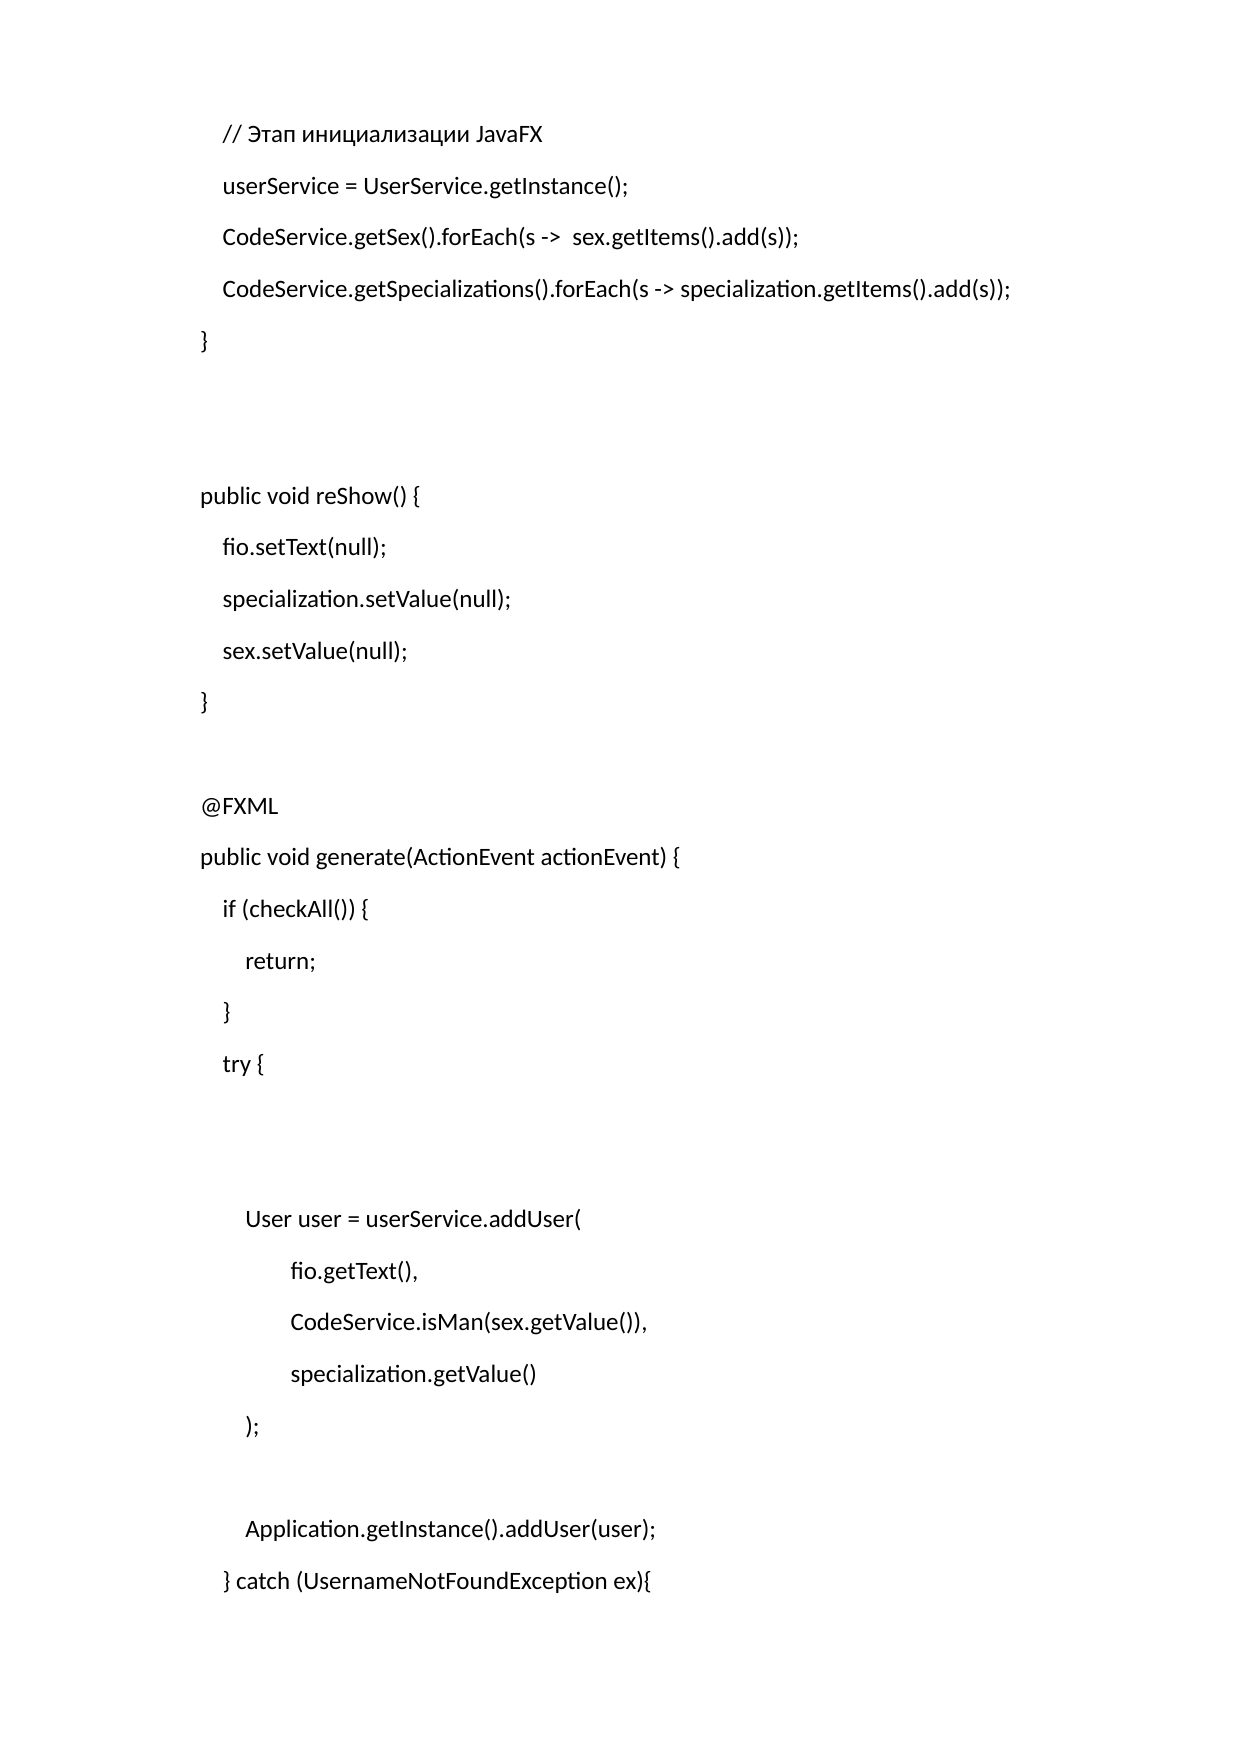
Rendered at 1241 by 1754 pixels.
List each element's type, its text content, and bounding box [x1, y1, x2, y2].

text specialization.setValue(null); [177, 583, 1152, 614]
text } [177, 325, 1152, 355]
text } catch (UsernameNotFoundException ex){ [177, 1565, 1152, 1595]
text CodeService.getSpecializations().forEach(s -> specialization.getItems().add(s)); [177, 273, 1152, 304]
text try { [177, 1048, 1152, 1079]
text @FXML [177, 790, 1152, 820]
text public void reShow() { [177, 480, 1152, 510]
text return; [177, 945, 1152, 975]
text // Этап инициализации JavaFX [177, 118, 1152, 149]
text } [177, 996, 1152, 1027]
text userService = UserService.getInstance(); [177, 170, 1152, 200]
text CodeService.isMan(sex.getValue()), [177, 1306, 1152, 1337]
text sex.setValue(null); [177, 635, 1152, 665]
text Application.getInstance().addUser(user); [177, 1513, 1152, 1544]
text User user = userService.addUser( [177, 1203, 1152, 1234]
text public void generate(ActionEvent actionEvent) { [177, 841, 1152, 872]
text fio.setText(null); [177, 531, 1152, 562]
text specialization.getValue() [177, 1358, 1152, 1389]
text fio.getText(), [177, 1255, 1152, 1285]
text CodeService.getSex().forEach(s -> sex.getItems().add(s)); [177, 221, 1152, 252]
text if (checkAll()) { [177, 893, 1152, 924]
text } [177, 686, 1152, 717]
text ); [177, 1410, 1152, 1440]
